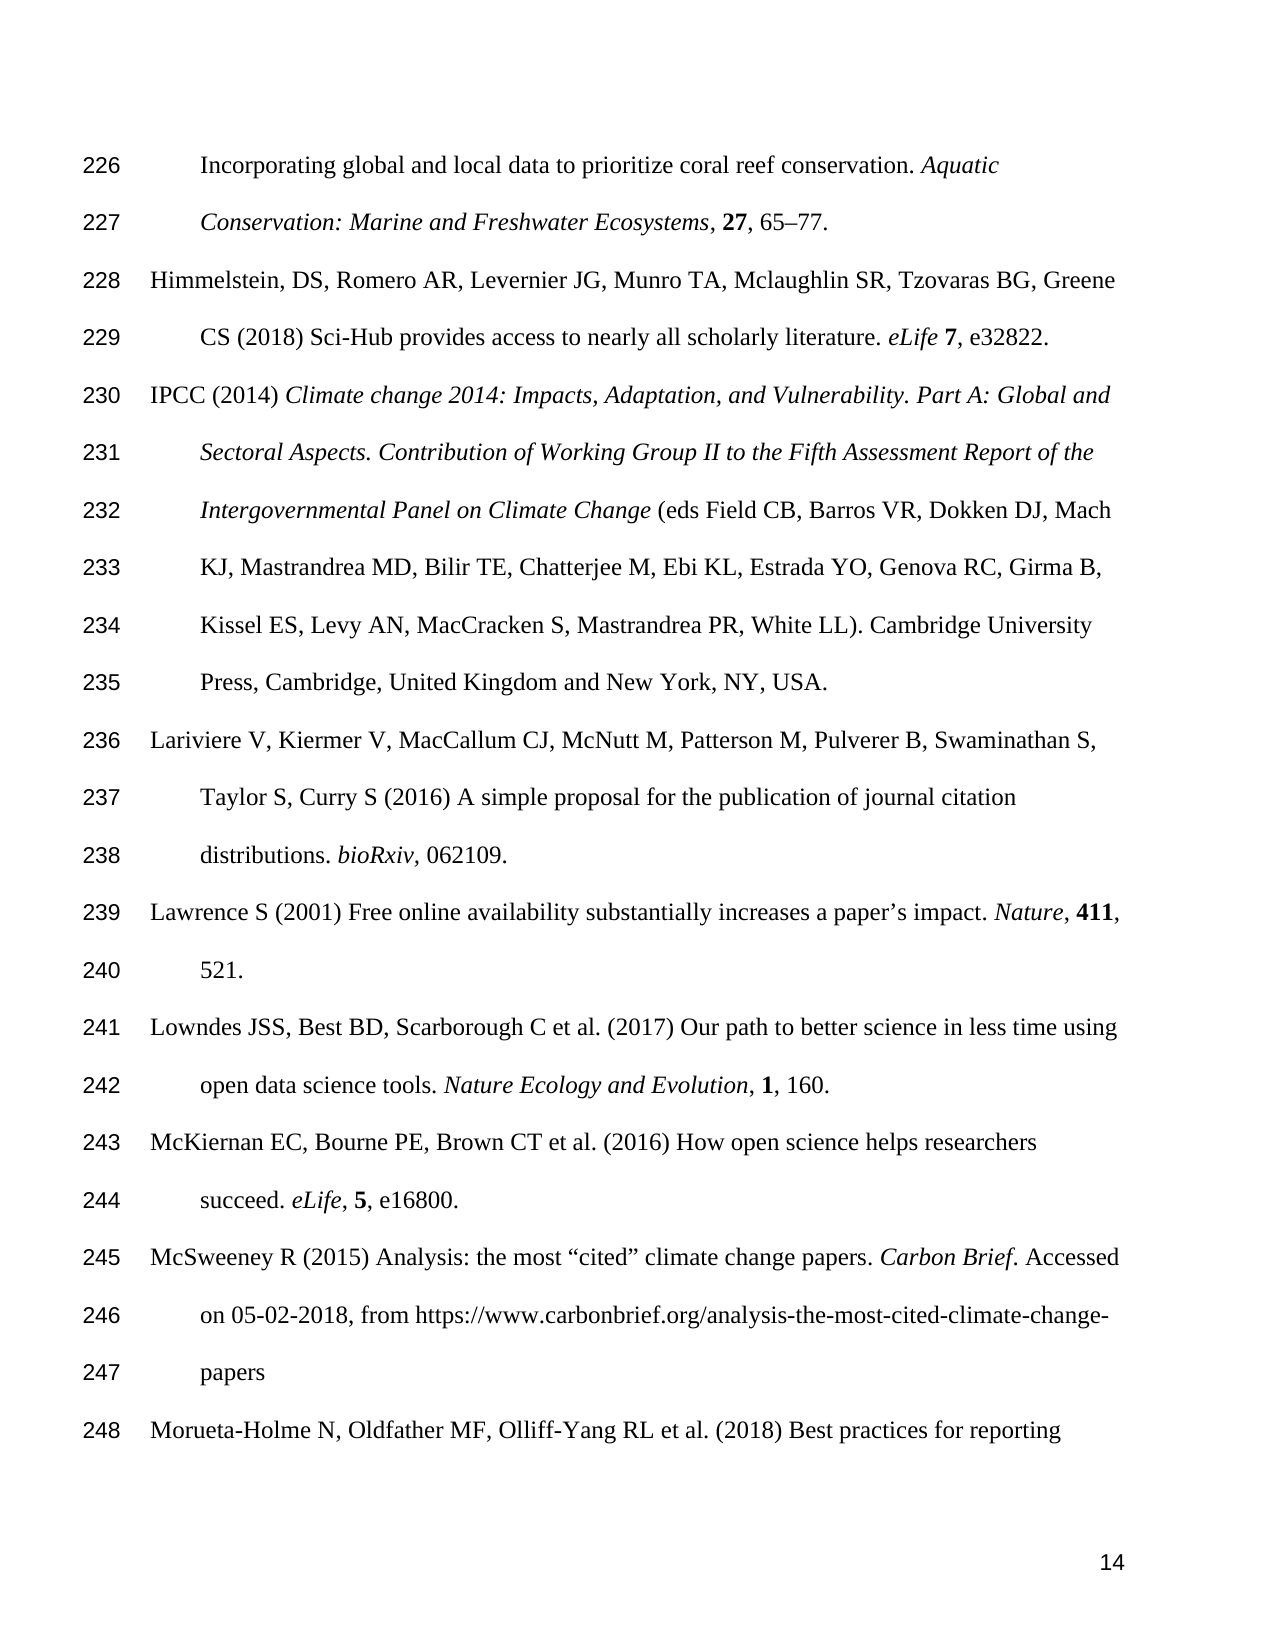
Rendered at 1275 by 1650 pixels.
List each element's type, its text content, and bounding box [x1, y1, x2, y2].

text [150, 150, 1125, 236]
text Lowndes JSS, Best BD, Scarborough C et al. (2017) Our path to better science in less time using open data science tools. Nature Ecology and Evolution, 1, 160. [150, 1012, 1125, 1099]
text Himmelstein, DS, Romero AR, Levernier JG, Munro TA, Mclaughlin SR, Tzovaras BG, Greene CS (2018) Sci-Hub provides access to nearly all scholarly literature. eLife 7, e32822. [150, 265, 1125, 351]
text Lariviere V, Kiermer V, MacCallum CJ, McNutt M, Patterson M, Pulverer B, Swaminathan S, Taylor S, Curry S (2016) A simple proposal for the publication of journal citation distributions. bioRxiv, 062109. [150, 725, 1125, 869]
text McKiernan EC, Bourne PE, Brown CT et al. (2016) How open science helps researchers succeed. eLife, 5, e16800. [150, 1127, 1125, 1214]
text IPCC (2014) Climate change 2014: Impacts, Adaptation, and Vulnerability. Part A: Global and Sectoral Aspects. Contribution of Working Group II to the Fifth Assessment Report of the Intergovernmental Panel on Climate Change (eds Field CB, Barros VR, Dokken DJ, Mach KJ, Mastrandrea MD, Bilir TE, Chatterjee M, Ebi KL, Estrada YO, Genova RC, Girma B, Kissel ES, Levy AN, MacCracken S, Mastrandrea PR, White LL). Cambridge University Press, Cambridge, United Kingdom and New York, NY, USA. [150, 380, 1125, 696]
text McSweeney R (2015) Analysis: the most “cited” climate change papers. Carbon Brief. Accessed on 05-02-2018, from https://www.carbonbrief.org/analysis-the-most-cited-climate-change-papers [150, 1242, 1125, 1386]
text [150, 1415, 1125, 1444]
text Lawrence S (2001) Free online availability substantially increases a paper’s impact. Nature, 411, 521. [150, 897, 1125, 984]
